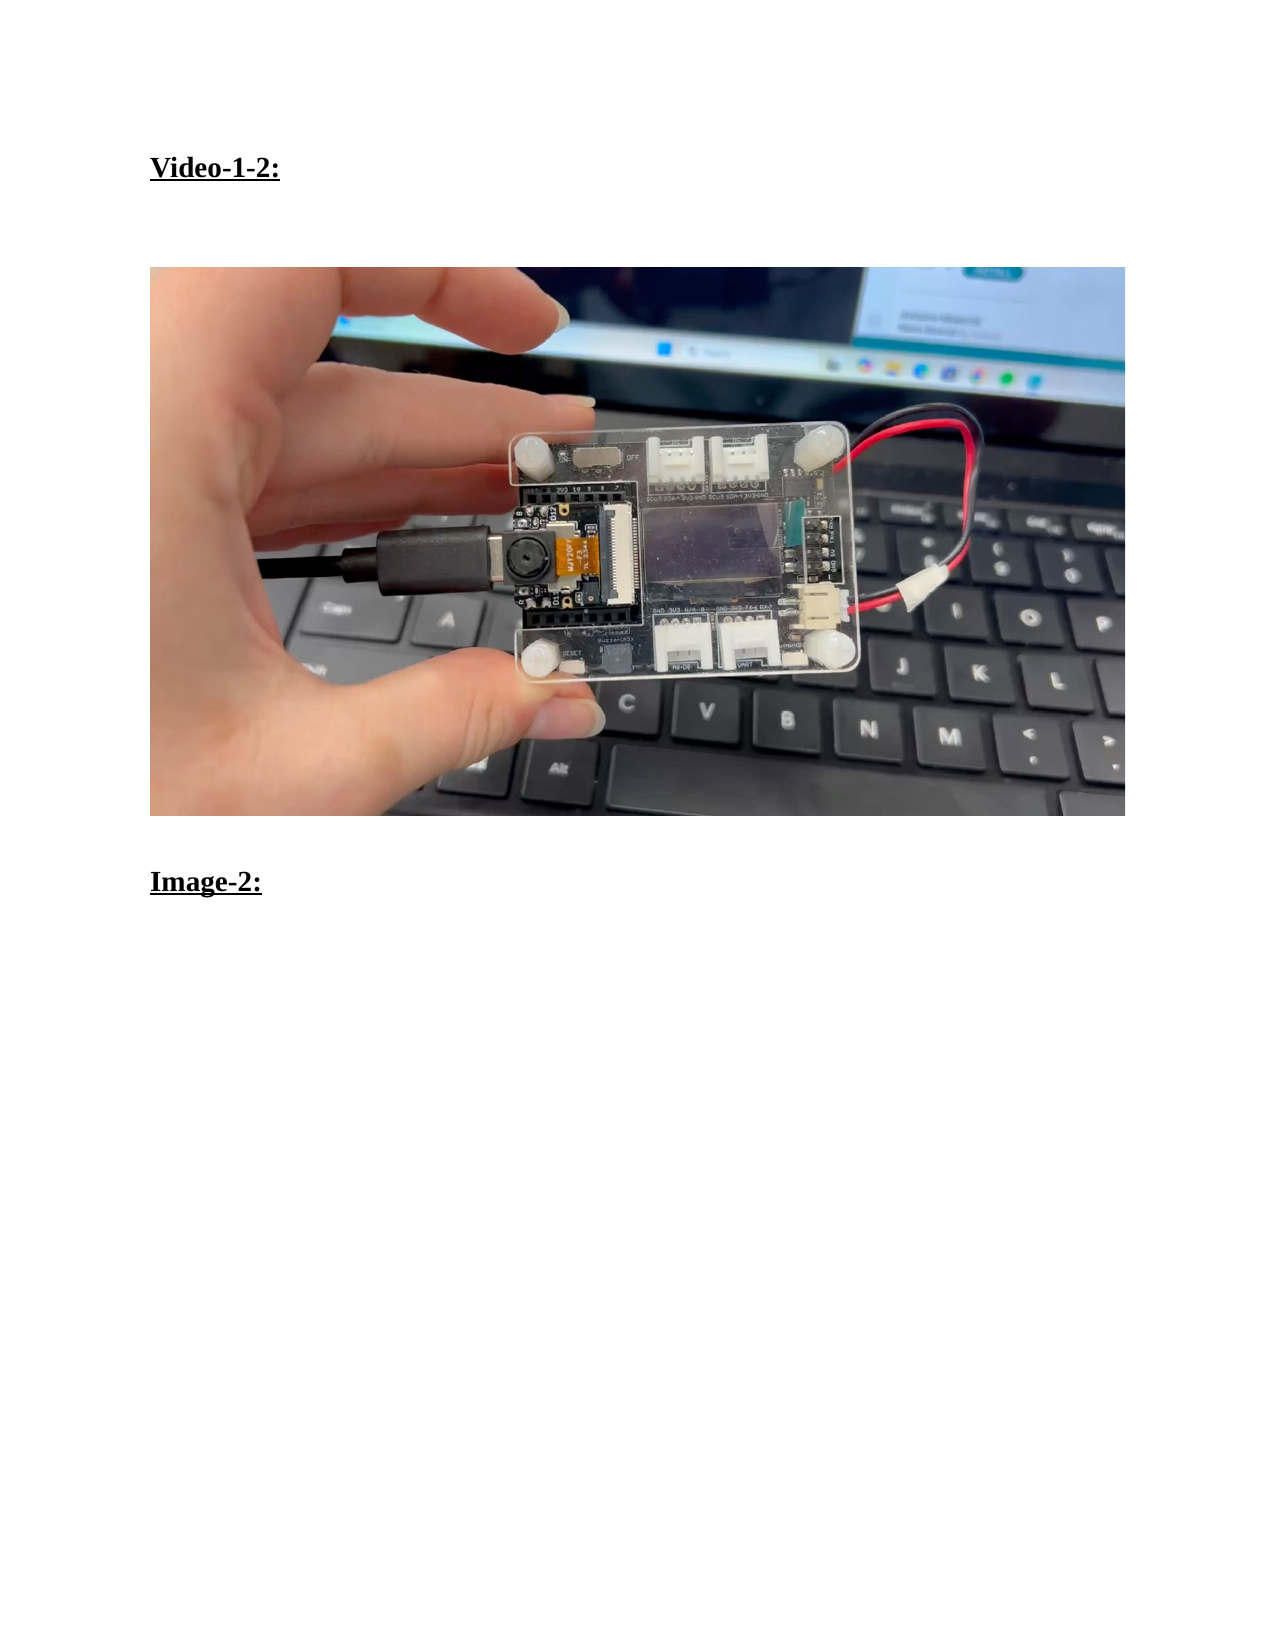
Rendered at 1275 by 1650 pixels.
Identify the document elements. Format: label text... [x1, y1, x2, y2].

picture [150, 267, 1125, 816]
text Video-1-2: [150, 150, 1125, 183]
text Image-2: [150, 864, 1125, 898]
